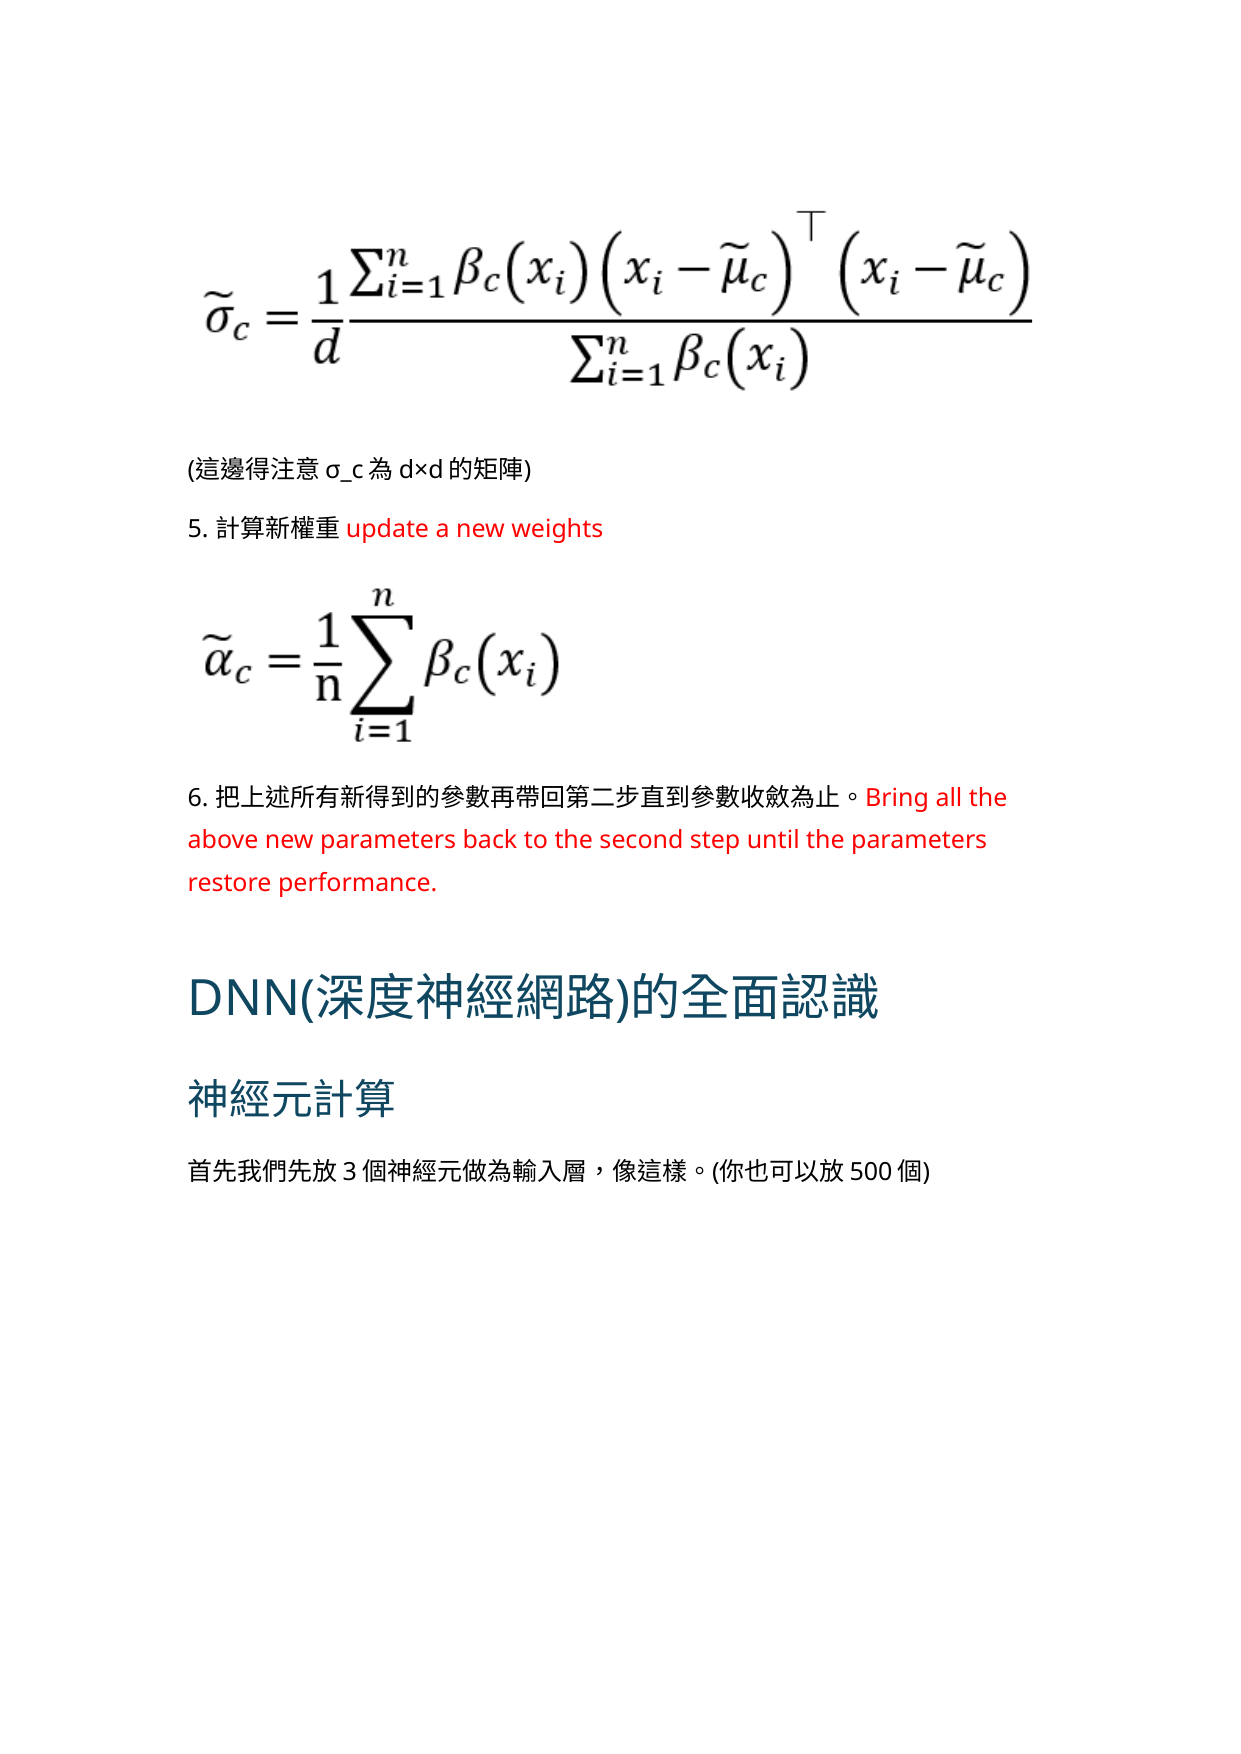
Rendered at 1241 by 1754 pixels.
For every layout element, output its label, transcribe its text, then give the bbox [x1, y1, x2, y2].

picture [187, 181, 1033, 411]
text 首先我們先放3個神經元做為輸入層，像這樣。(你也可以放500個) [187, 1151, 1053, 1188]
subtitle DNN(深度神經網路)的全面認識 [187, 956, 1053, 1031]
picture [187, 571, 568, 753]
text (這邊得注意σ_c為d×d的矩陣) [187, 449, 1053, 486]
subtitle 神經元計算 [187, 1058, 1053, 1133]
text 5. 計算新權重 update a new weights [187, 508, 1053, 546]
text 6. 把上述所有新得到的參數再帶回第二步直到參數收斂為止。Bring all the above new parameters back to the second step until the parameters restore performance. [187, 777, 1053, 901]
